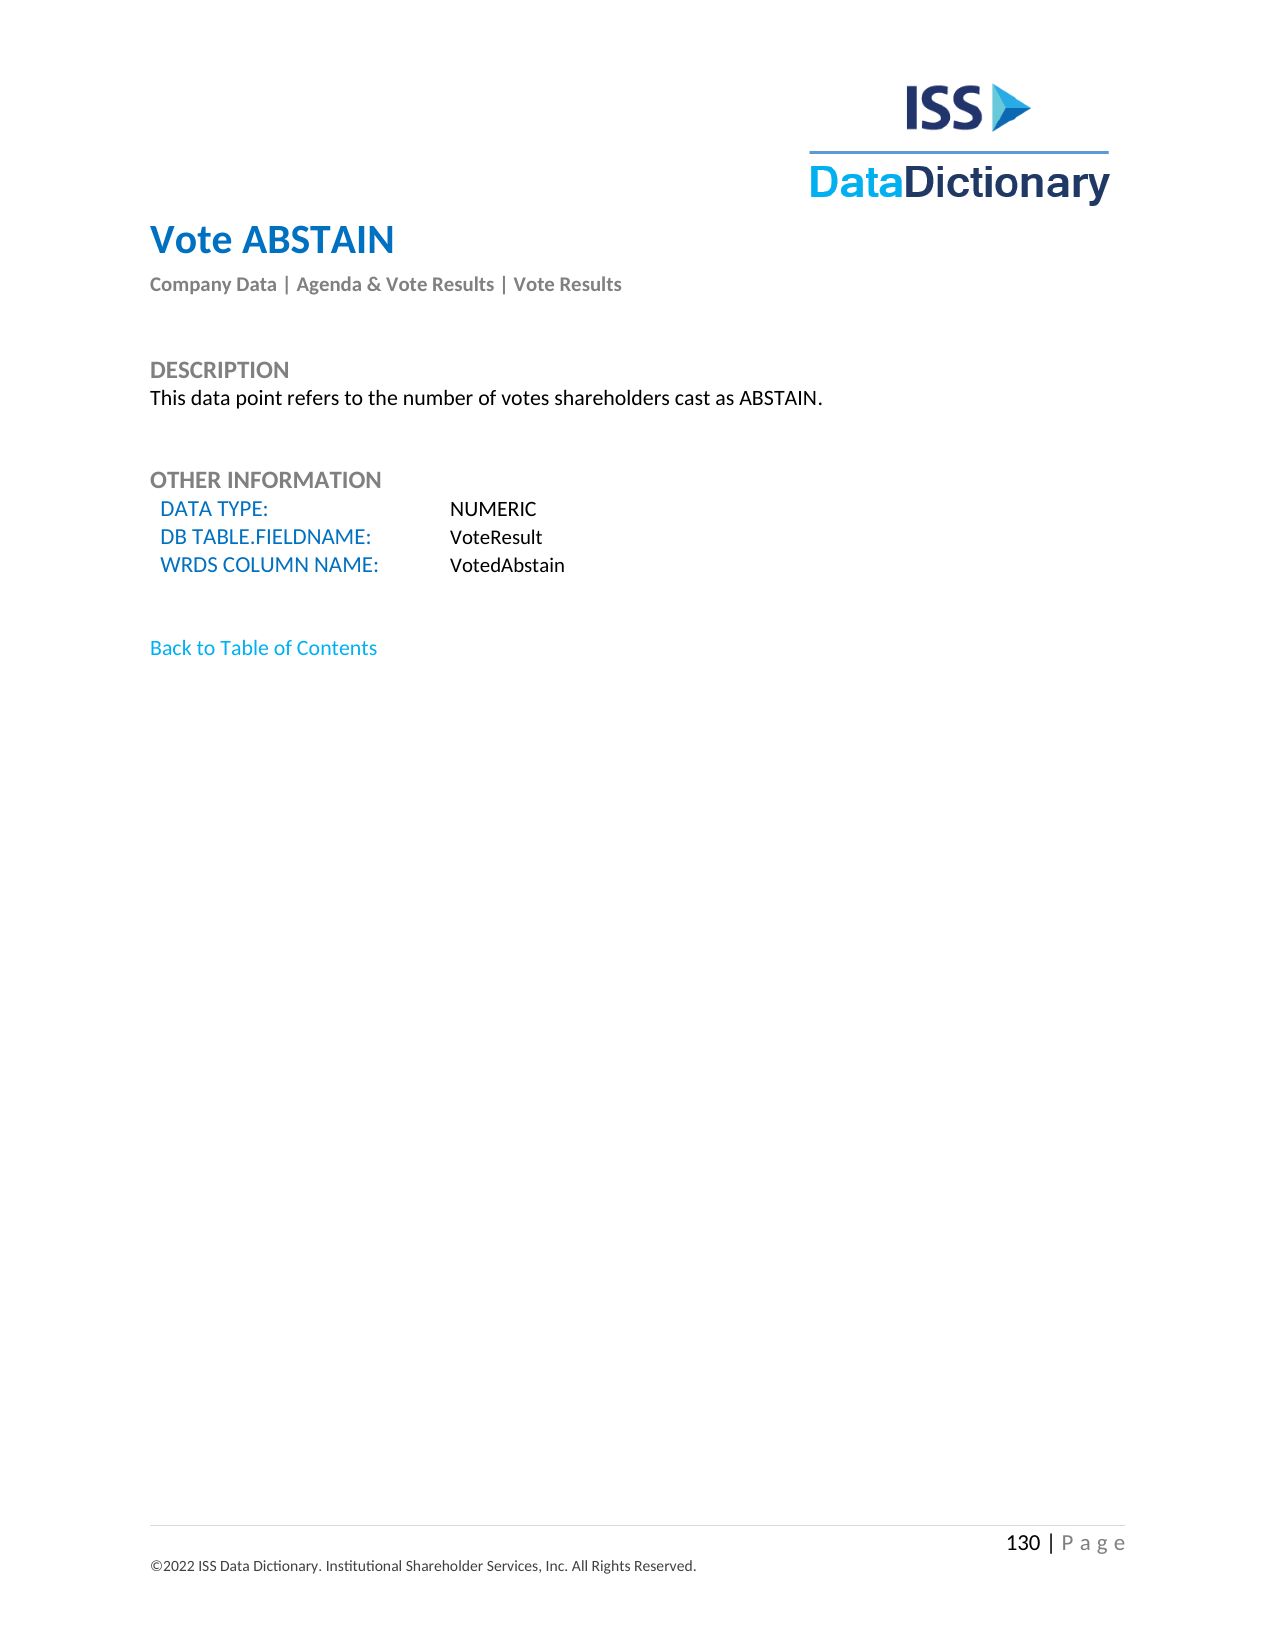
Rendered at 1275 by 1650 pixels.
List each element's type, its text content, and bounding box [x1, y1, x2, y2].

picture [795, 75, 1125, 213]
text Back to Table of Contents [150, 634, 1125, 661]
text Company Data | Agenda & Vote Results | Vote Results [150, 271, 1125, 329]
text OTHER INFORMATION [150, 464, 1125, 494]
text This data point refers to the number of votes shareholders cast as ABSTAIN. [150, 384, 1125, 411]
text WRDS COLUMN NAME: VotedAbstain [150, 550, 1125, 578]
text DB TABLE.FIELDNAME: VoteResult [150, 522, 1125, 550]
text DATA TYPE: NUMERIC [150, 494, 1125, 522]
subtitle Vote ABSTAIN [150, 213, 1125, 264]
text DESCRIPTION [150, 354, 1125, 384]
